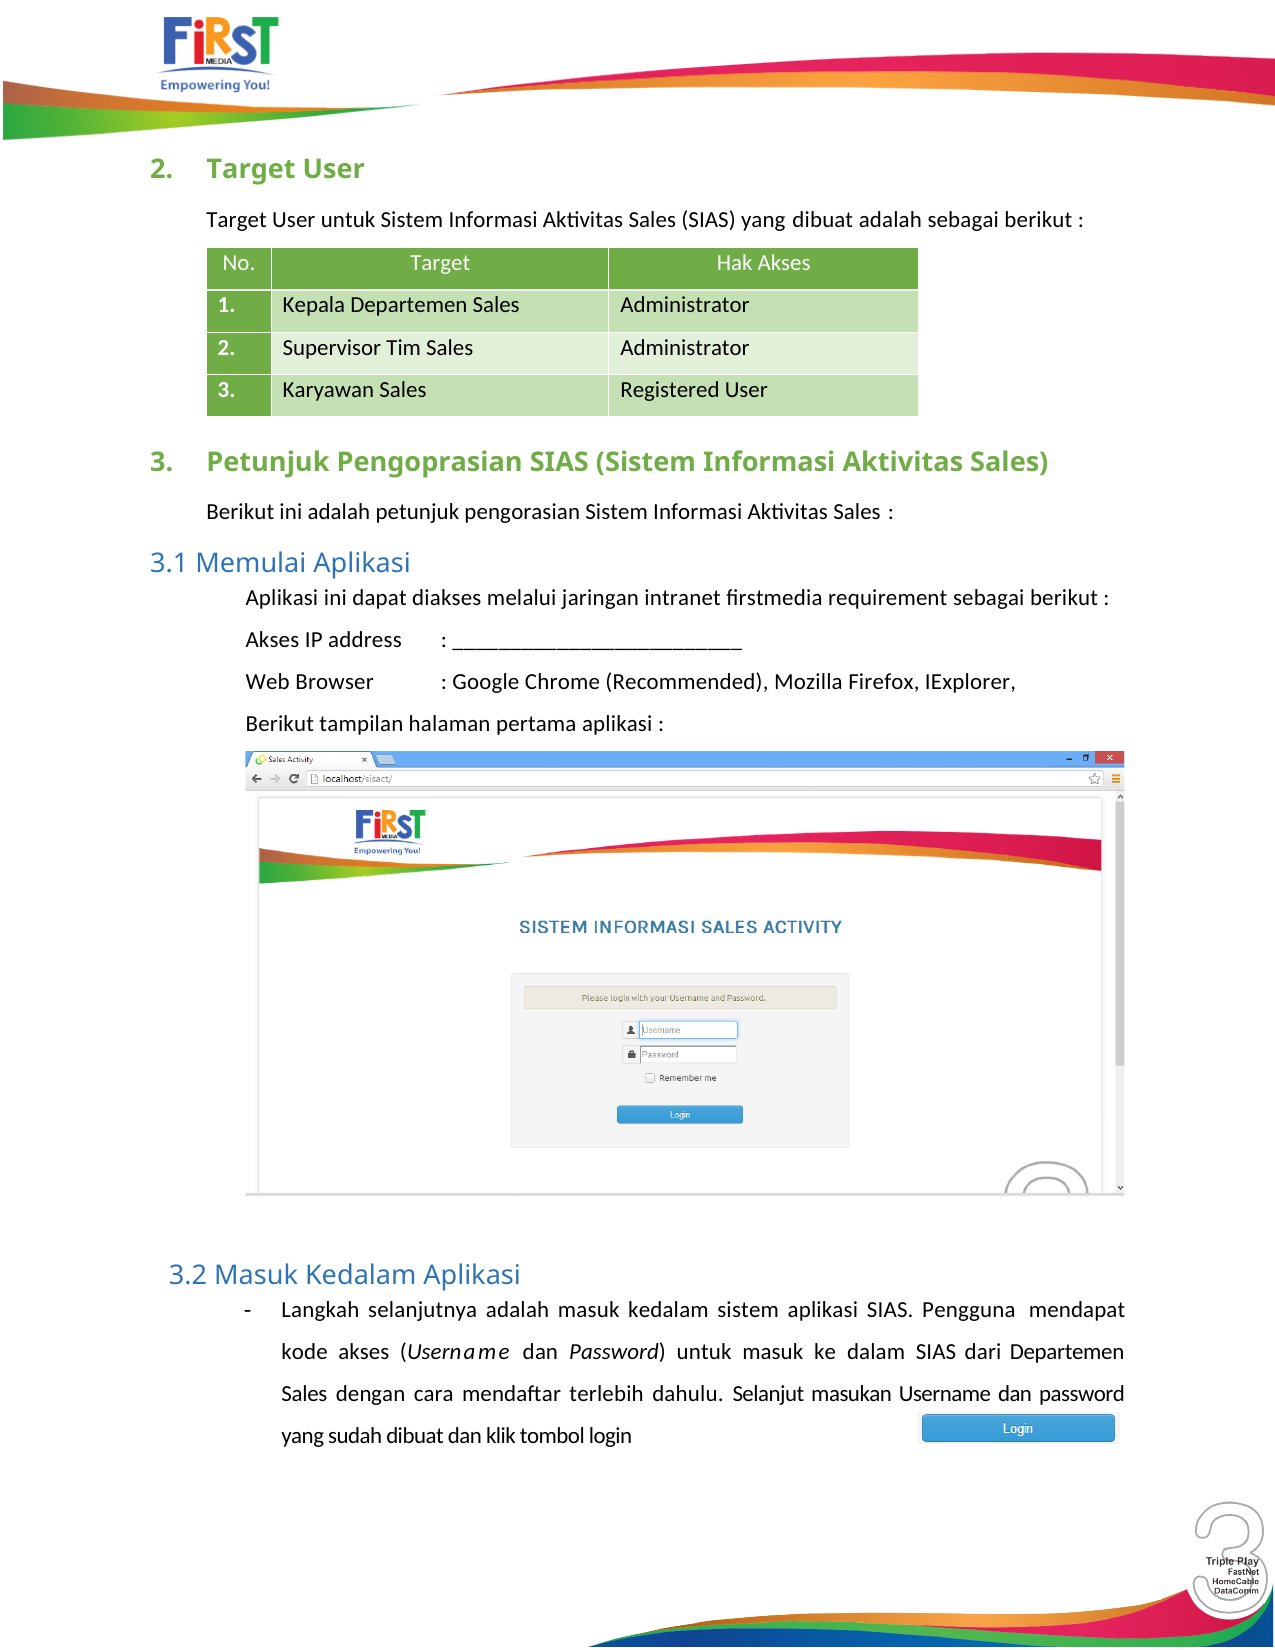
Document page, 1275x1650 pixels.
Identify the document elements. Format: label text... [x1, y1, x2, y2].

table_cell Supervisor Tim Sales [272, 333, 608, 374]
table_cell 2. [207, 333, 271, 374]
picture [245, 751, 1125, 1196]
list Langkah selanjutnya adalah masuk kedalam sistem aplikasi SIAS. Pengguna mendapat kode akses (Username dan Password) untuk masuk ke dalam SIAS dari Departemen Sales dengan cara mendaftar terlebih dahulu. Selanjut masukan Username dan password yang sudah dibuat dan klik tombol login [244, 1296, 1125, 1449]
table_cell Administrator [609, 333, 918, 374]
list Aplikasi ini dapat diakses melalui jaringan intranet firstmedia requirement sebagai berikut : [245, 583, 1113, 611]
table_cell Administrator [609, 291, 918, 332]
picture [917, 1412, 1120, 1444]
table_header No. [207, 248, 271, 289]
table_cell 1. [207, 291, 271, 332]
picture [2, 17, 1275, 141]
subtitle 3.2 Masuk Kedalam Aplikasi [169, 1256, 1125, 1293]
subtitle Target User [150, 150, 1125, 187]
table_cell Kepala Departemen Sales [272, 291, 608, 332]
table_cell 3. [207, 375, 271, 416]
table_header Hak Akses [609, 248, 918, 289]
picture [587, 1501, 1274, 1647]
text Target User untuk Sistem Informasi Aktivitas Sales (SIAS) yang dibuat adalah sebagai berikut : [206, 205, 1113, 233]
table_cell Karyawan Sales [272, 375, 608, 416]
subtitle 3.1 Memulai Aplikasi [150, 543, 1125, 580]
subtitle Petunjuk Pengoprasian SIAS (Sistem Informasi Aktivitas Sales) [150, 442, 1125, 479]
list Web Browser : Google Chrome (Recommended), Mozilla Firefox, IExplorer, [245, 667, 1113, 695]
table_cell Registered User [609, 375, 918, 416]
list Akses IP address : _________________________ [245, 625, 1113, 653]
list Berikut tampilan halaman pertama aplikasi : [245, 709, 1113, 737]
text Berikut ini adalah petunjuk pengorasian Sistem Informasi Aktivitas Sales : [206, 497, 1113, 525]
table_header Target [272, 248, 608, 289]
